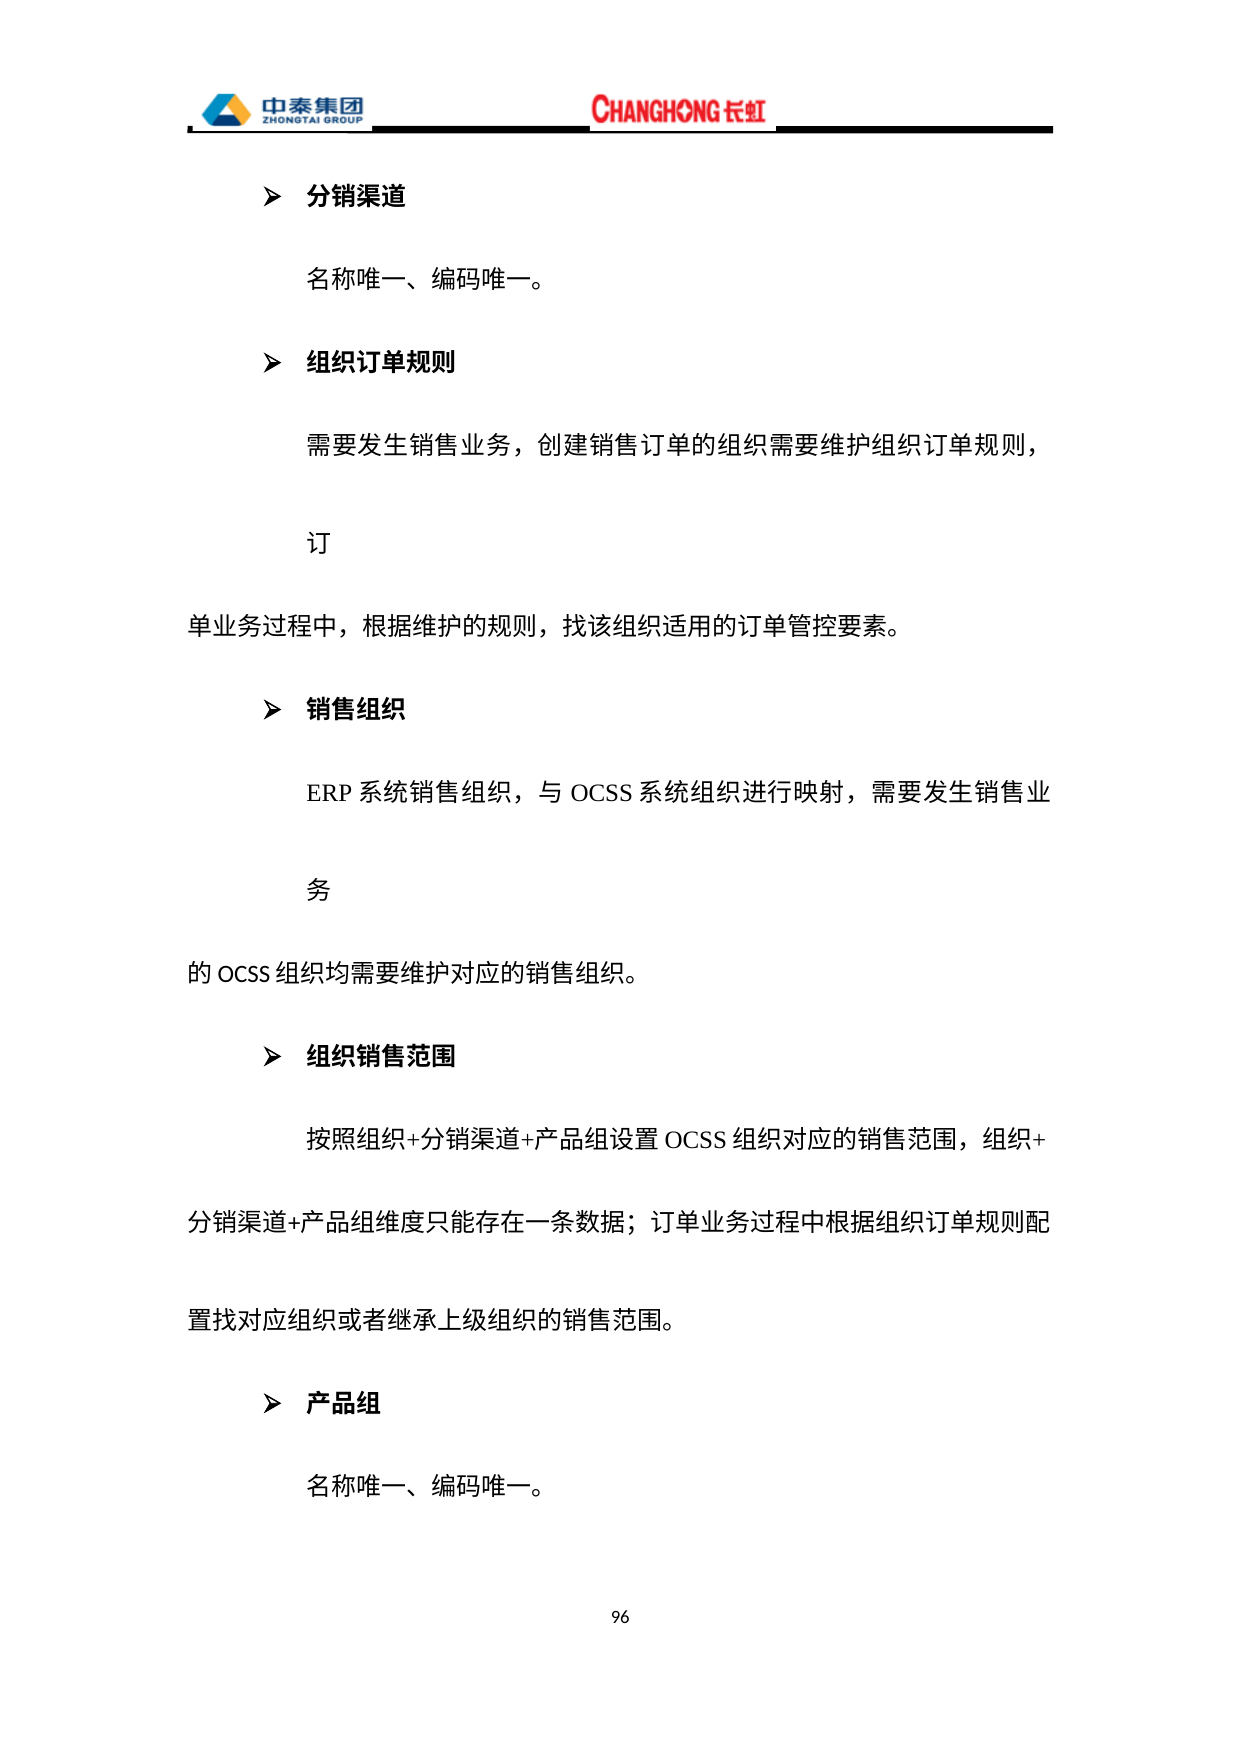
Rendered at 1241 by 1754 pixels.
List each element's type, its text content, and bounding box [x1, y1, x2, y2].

list 组织销售范围 [262, 1022, 1053, 1087]
list 组织订单规则 [262, 328, 1053, 393]
text 单业务过程中，根据维护的规则，找该组织适用的订单管控要素。 [187, 592, 1053, 657]
picture [192, 91, 373, 131]
text 的OCSS组织均需要维护对应的销售组织。 [187, 939, 1053, 1004]
list 需要发生销售业务，创建销售订单的组织需要维护组织订单规则，订 [306, 411, 1053, 574]
list 名称唯一、编码唯一。 [306, 1452, 1053, 1517]
text 分销渠道+产品组维度只能存在一条数据；订单业务过程中根据组织订单规则配置找对应组织或者继承上级组织的销售范围。 [187, 1188, 1053, 1351]
list 产品组 [262, 1369, 1053, 1434]
list 名称唯一、编码唯一。 [306, 245, 1053, 310]
list 按照组织+分销渠道+产品组设置OCSS组织对应的销售范围，组织+ [306, 1105, 1053, 1170]
list ERP系统销售组织，与OCSS系统组织进行映射，需要发生销售业务 [306, 758, 1053, 921]
list 分销渠道 [262, 162, 1053, 227]
list 销售组织 [262, 675, 1053, 740]
picture [589, 88, 776, 131]
